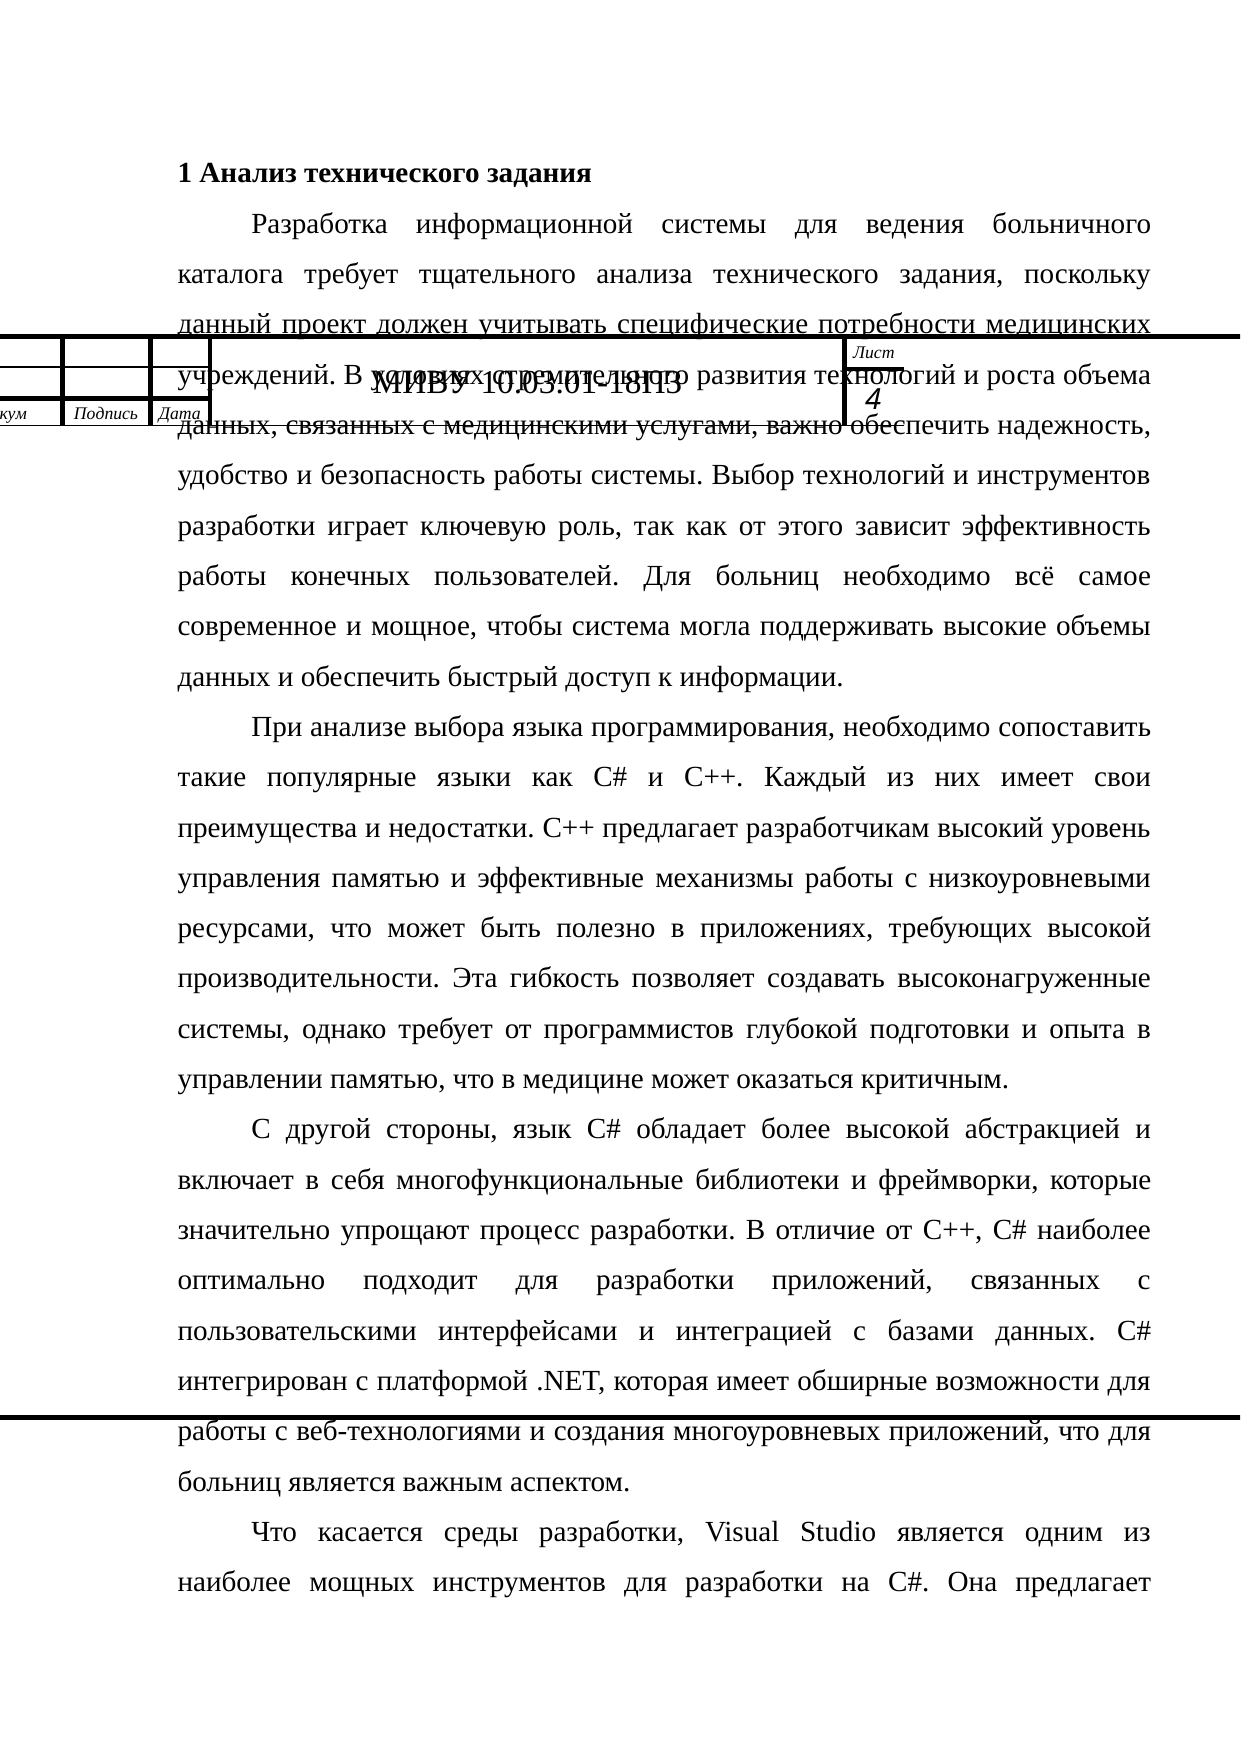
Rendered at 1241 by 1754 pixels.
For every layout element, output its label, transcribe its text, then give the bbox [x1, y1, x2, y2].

text Разработка информационной системы для ведения больничного каталога требует тщательного анализа технического задания, поскольку данный проект должен учитывать специфические потребности медицинских учреждений. В условиях стремительного развития технологий и роста объема данных, связанных с медицинскими услугами, важно обеспечить надежность, удобство и безопасность работы системы. Выбор технологий и инструментов разработки играет ключевую роль, так как от этого зависит эффективность работы конечных пользователей. Для больниц необходимо всё самое современное и мощное, чтобы система могла поддерживать высокие объемы данных и обеспечить быстрый доступ к информации. [177, 206, 1152, 692]
text При анализе выбора языка программирования, необходимо сопоставить такие популярные языки как C# и C++. Каждый из них имеет свои преимущества и недостатки. C++ предлагает разработчикам высокий уровень управления памятью и эффективные механизмы работы с низкоуровневыми ресурсами, что может быть полезно в приложениях, требующих высокой производительности. Эта гибкость позволяет создавать высоконагруженные системы, однако требует от программистов глубокой подготовки и опыта в управлении памятью, что в медицине может оказаться критичным. [177, 709, 1152, 1095]
text С другой стороны, язык C# обладает более высокой абстракцией и включает в себя многофункциональные библиотеки и фреймворки, которые значительно упрощают процесс разработки. В отличие от C++, C# наиболее оптимально подходит для разработки приложений, связанных с пользовательскими интерфейсами и интеграцией с базами данных. С# интегрирован с платформой .NET, которая имеет обширные возможности для работы с веб-технологиями и создания многоуровневых приложений, что для больниц является важным аспектом. [177, 1112, 1152, 1497]
subtitle 1 Анализ технического задания [177, 156, 1152, 189]
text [177, 1514, 1152, 1598]
